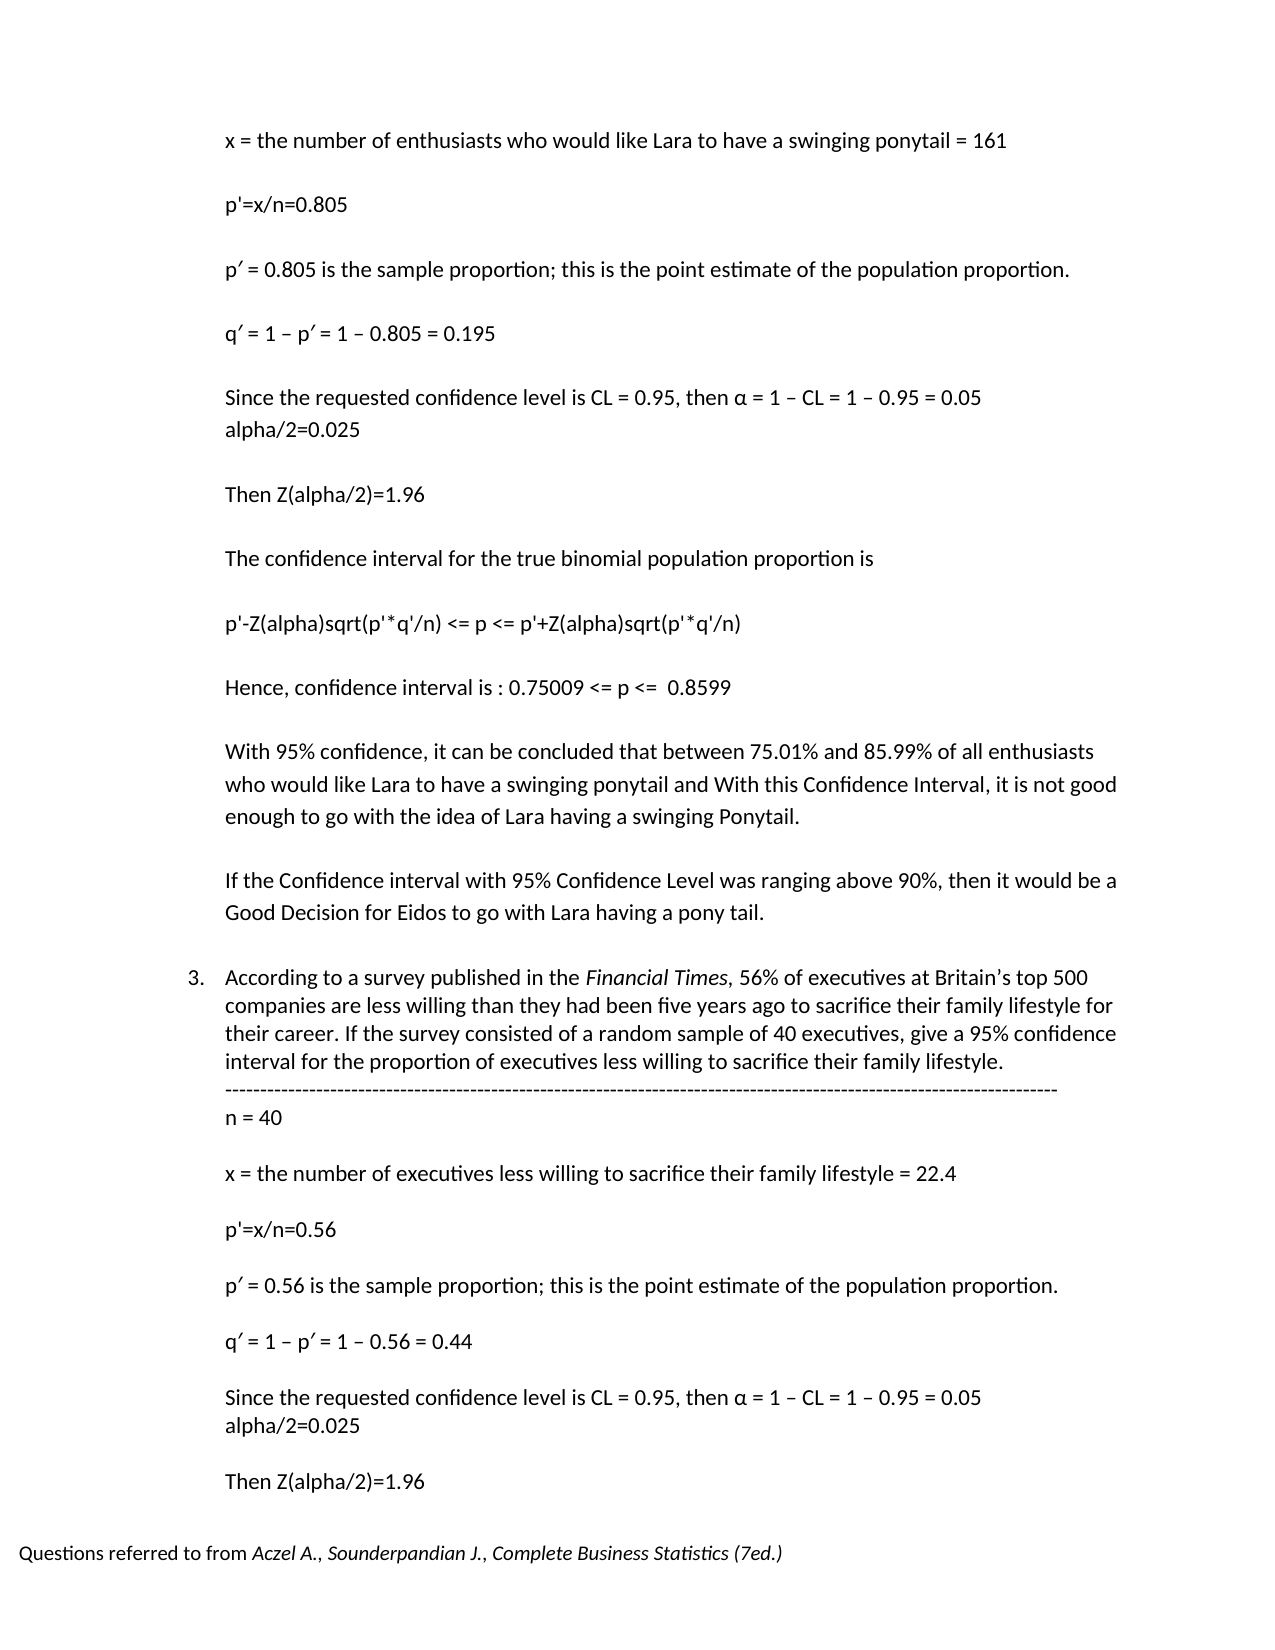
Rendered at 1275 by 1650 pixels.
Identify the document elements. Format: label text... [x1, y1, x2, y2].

text Then Z(alpha/2)=1.96 [225, 480, 1125, 508]
list ----------------------------------------------------------------------------------------------------------------------- [225, 1075, 1125, 1103]
text p'=x/n=0.805 [150, 190, 1125, 218]
list p′ = 0.56 is the sample proportion; this is the point estimate of the population proportion. [225, 1271, 1125, 1299]
text Since the requested confidence level is CL = 0.95, then α = 1 – CL = 1 – 0.95 = 0.05 [150, 383, 1125, 411]
text q′ = 1 – p′ = 1 – 0.805 = 0.195 [150, 319, 1125, 347]
text p′ = 0.805 is the sample proportion; this is the point estimate of the population proportion. [225, 255, 1125, 283]
text If the Confidence interval with 95% Confidence Level was ranging above 90%, then it would be a Good Decision for Eidos to go with Lara having a pony tail. [225, 866, 1125, 959]
list n = 40 [225, 1103, 1125, 1131]
list Since the requested confidence level is CL = 0.95, then α = 1 – CL = 1 – 0.95 = 0.05 [225, 1383, 1125, 1411]
text With 95% confidence, it can be concluded that between 75.01% and 85.99% of all enthusiasts who would like Lara to have a swinging ponytail and With this Confidence Interval, it is not good enough to go with the idea of Lara having a swinging Ponytail. [225, 737, 1125, 830]
text p'-Z(alpha)sqrt(p'*q'/n) <= p <= p'+Z(alpha)sqrt(p'*q'/n) [225, 609, 1125, 637]
text Hence, confidence interval is : 0.75009 <= p <= 0.8599 [150, 673, 1125, 701]
text The confidence interval for the true binomial population proportion is [150, 544, 1125, 572]
list q′ = 1 – p′ = 1 – 0.56 = 0.44 [225, 1327, 1125, 1355]
list According to a survey published in the Financial Times, 56% of executives at Britain’s top 500 companies are less willing than they had been five years ago to sacrifice their family lifestyle for their career. If the survey consisted of a random sample of 40 executives, give a 95% confidence interval for the proportion of executives less willing to sacrifice their family lifestyle. [187, 963, 1125, 1075]
text alpha/2=0.025 [150, 416, 1125, 444]
list p'=x/n=0.56 [225, 1215, 1125, 1243]
list alpha/2=0.025 [225, 1411, 1125, 1439]
list Then Z(alpha/2)=1.96 [225, 1467, 1125, 1495]
text x = the number of enthusiasts who would like Lara to have a swinging ponytail = 161 [150, 126, 1125, 154]
list x = the number of executives less willing to sacrifice their family lifestyle = 22.4 [225, 1159, 1125, 1187]
